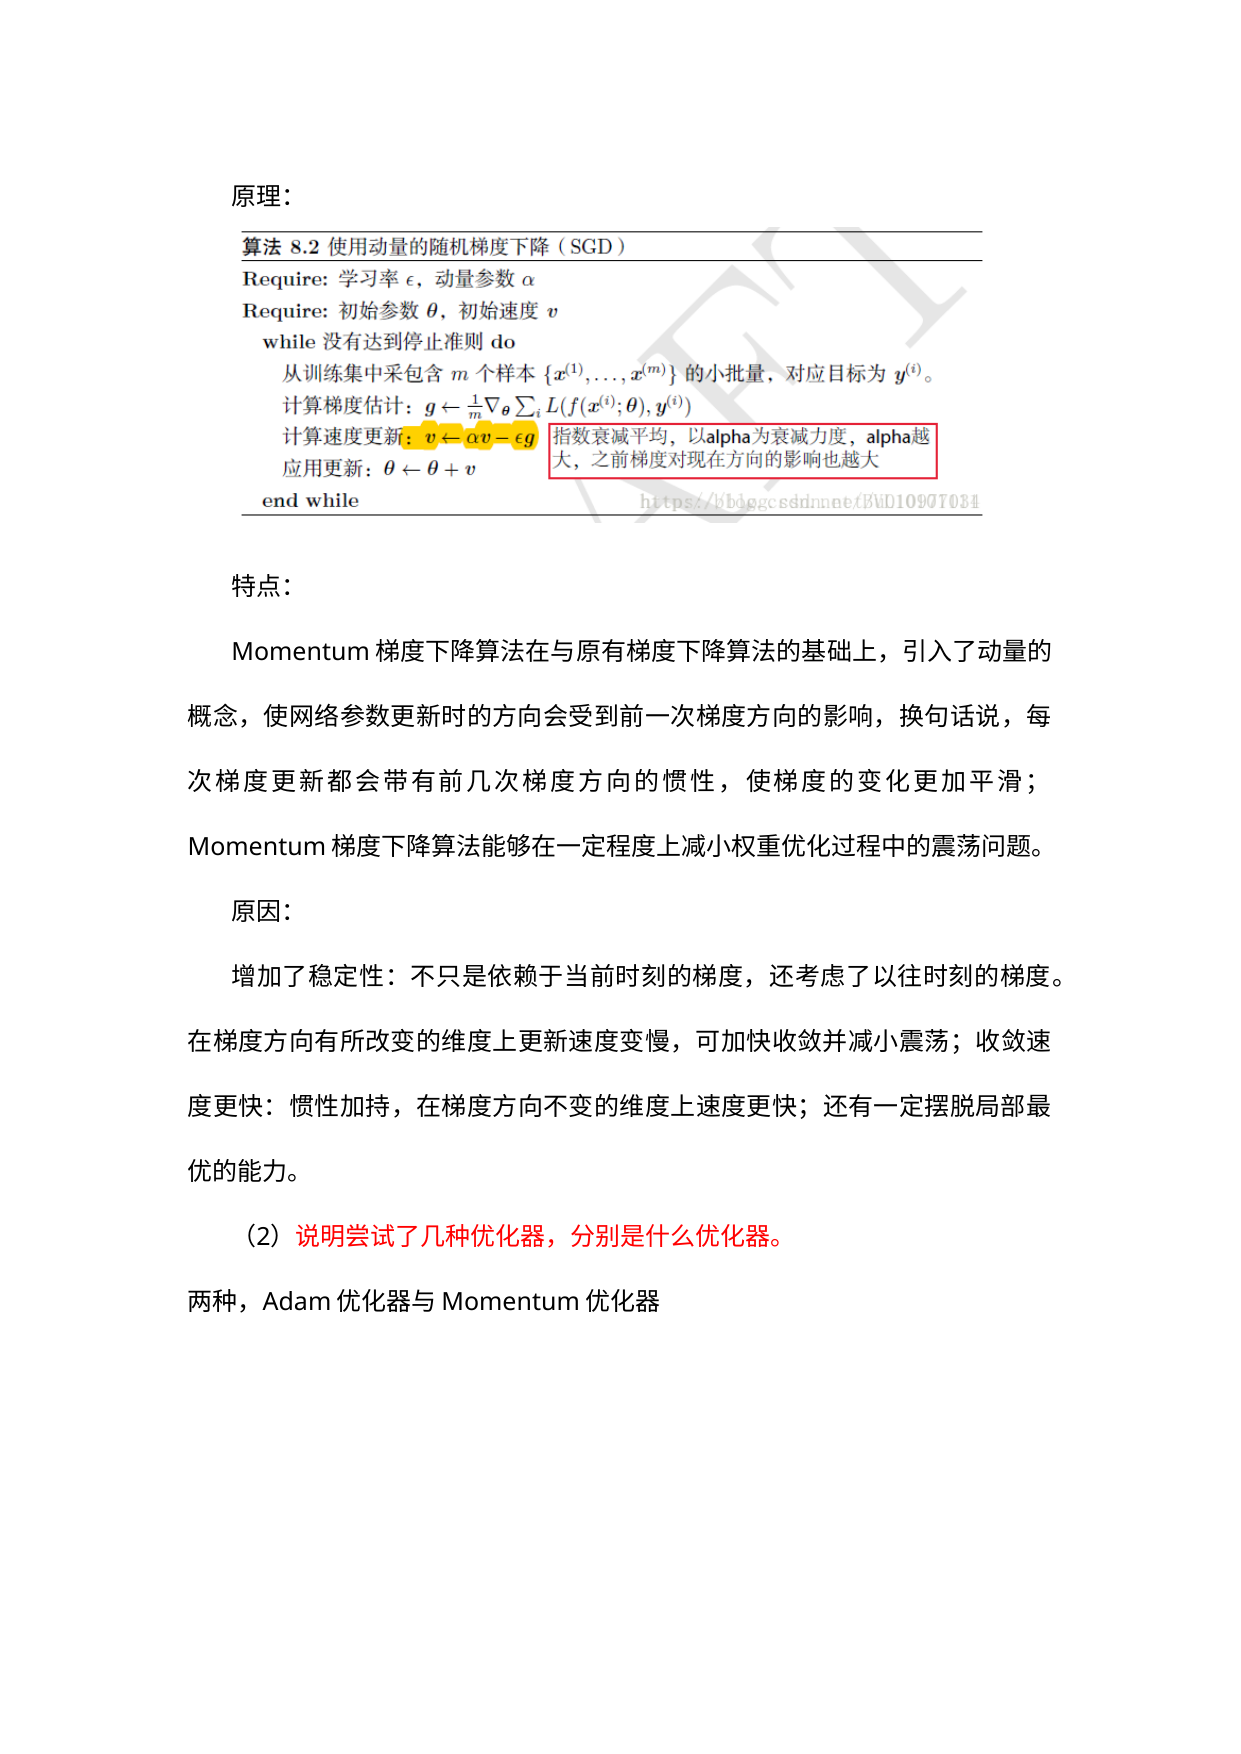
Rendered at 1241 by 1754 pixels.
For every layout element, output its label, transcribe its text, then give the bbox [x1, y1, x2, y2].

text 原因： [187, 877, 1053, 942]
picture [231, 227, 992, 523]
text 原理： [187, 162, 1053, 227]
text 增加了稳定性：不只是依赖于当前时刻的梯度，还考虑了以往时刻的梯度。在梯度方向有所改变的维度上更新速度变慢，可加快收敛并减小震荡；收敛速度更快：惯性加持，在梯度方向不变的维度上速度更快；还有一定摆脱局部最优的能力。 [187, 942, 1053, 1202]
text 特点： [187, 552, 1053, 617]
text （2）说明尝试了几种优化器，分别是什么优化器。 两种，Adam优化器与Momentum优化器 [187, 1202, 1053, 1332]
text Momentum梯度下降算法在与原有梯度下降算法的基础上，引入了动量的概念，使网络参数更新时的方向会受到前一次梯度方向的影响，换句话说，每次梯度更新都会带有前几次梯度方向的惯性，使梯度的变化更加平滑；Momentum梯度下降算法能够在一定程度上减小权重优化过程中的震荡问题。 [187, 617, 1053, 877]
